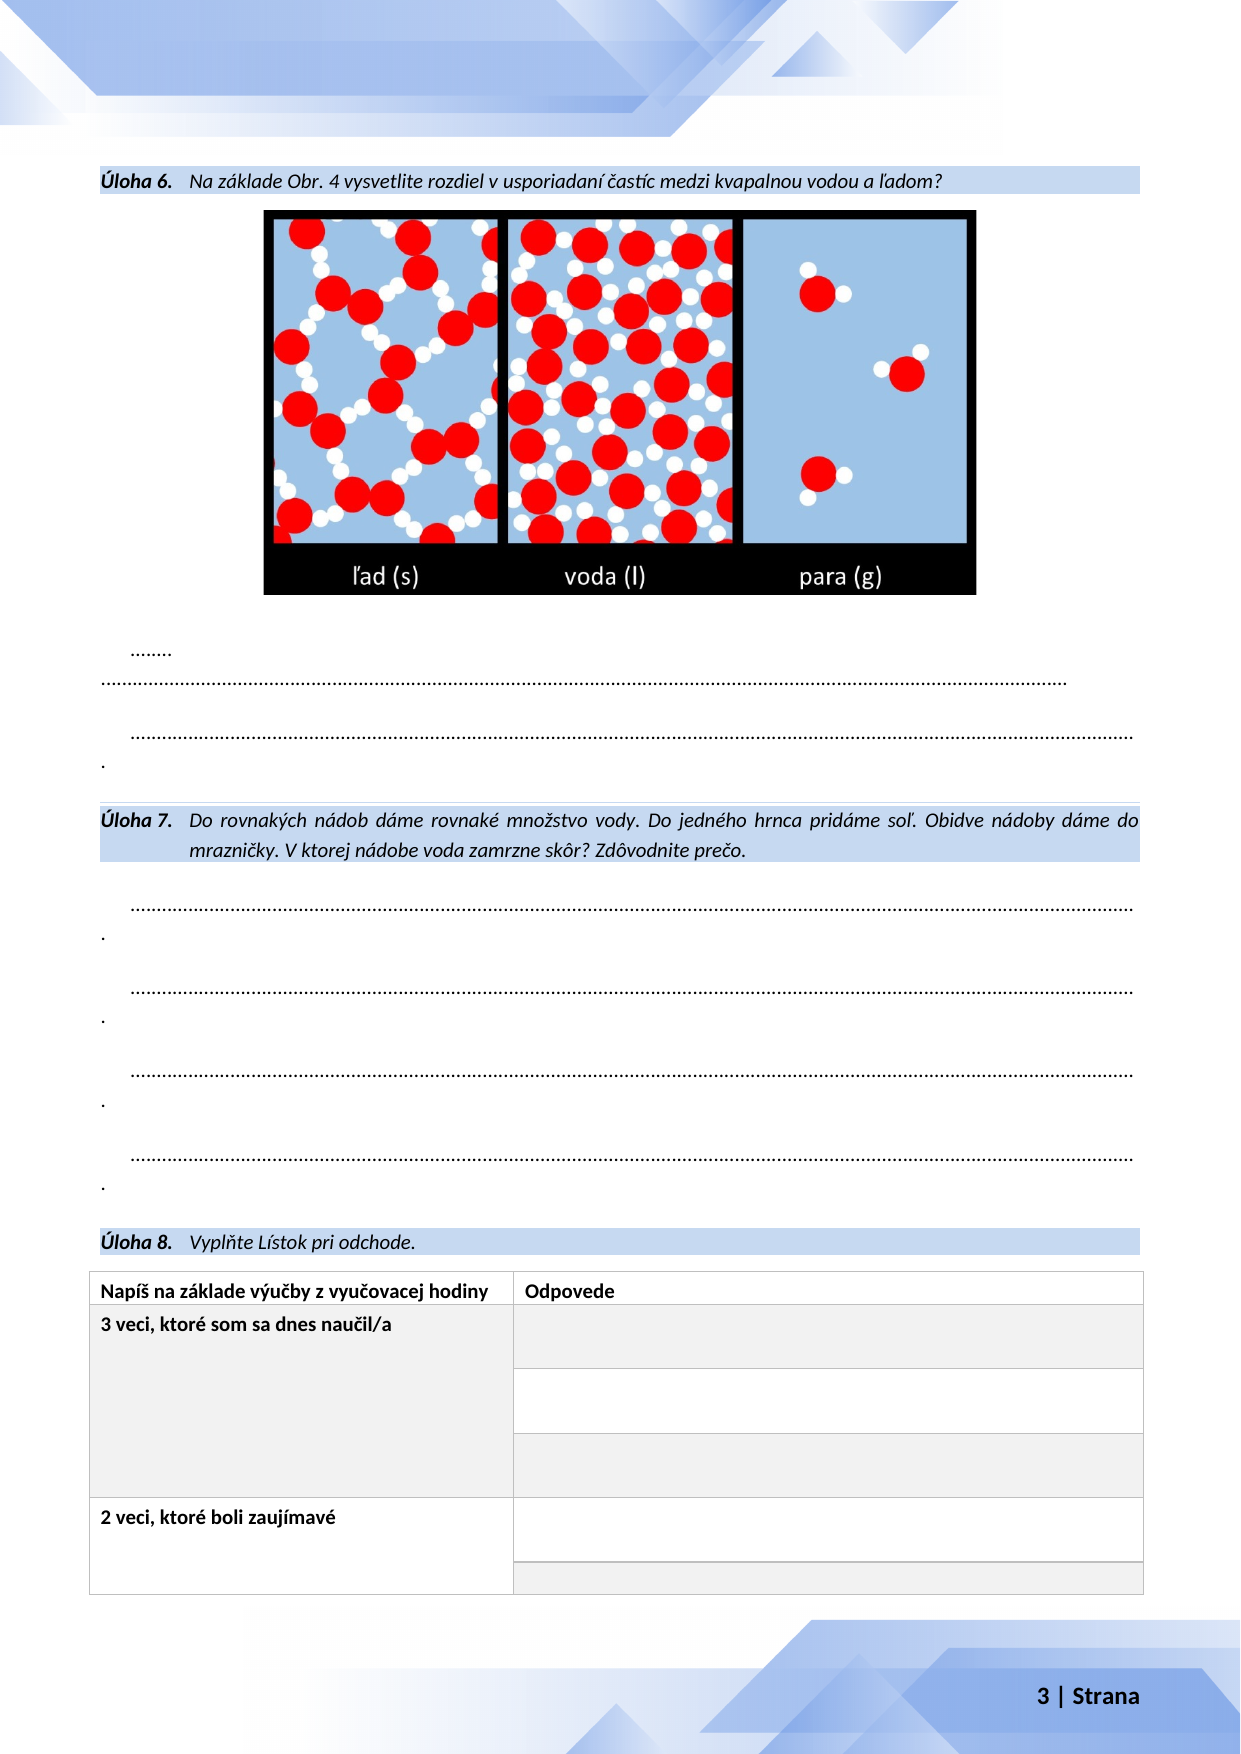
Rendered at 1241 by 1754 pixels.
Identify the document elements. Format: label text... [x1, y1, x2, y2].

picture [242, 1606, 1241, 1754]
table_cell [514, 1305, 1143, 1368]
text ................................................................................................................................................................................................ [100, 719, 1140, 774]
text ................................................................................................................................................................................................ [100, 1058, 1140, 1112]
picture [0, 0, 1003, 155]
table_cell 3 veci, ktoré som sa dnes naučil/a [90, 1305, 513, 1497]
table_header Napíš na základe výučby z vyučovacej hodiny [90, 1272, 513, 1304]
table_cell [514, 1563, 1143, 1594]
text ................................................................................................................................................................................................ [100, 636, 1140, 690]
text ................................................................................................................................................................................................ [100, 891, 1140, 946]
table_cell [514, 1498, 1143, 1561]
table_cell 2 veci, ktoré boli zaujímavé [90, 1498, 513, 1594]
text Do rovnakých nádob dáme rovnaké množstvo vody. Do jedného hrnca pridáme soľ. Obidve nádoby dáme do mrazničky. V ktorej nádobe voda zamrzne skôr? Zdôvodnite prečo. [100, 806, 1140, 862]
text Na základe Obr. 4 vysvetlite rozdiel v usporiadaní častíc medzi kvapalnou vodou a ľadom? [100, 166, 1140, 194]
text ................................................................................................................................................................................................ [100, 1141, 1140, 1196]
table_cell [514, 1434, 1143, 1497]
table_cell [514, 1369, 1143, 1433]
table_header Odpovede [514, 1272, 1143, 1304]
text ................................................................................................................................................................................................ [100, 974, 1140, 1029]
text Vyplňte Lístok pri odchode. [100, 1228, 1140, 1255]
picture [263, 210, 977, 595]
